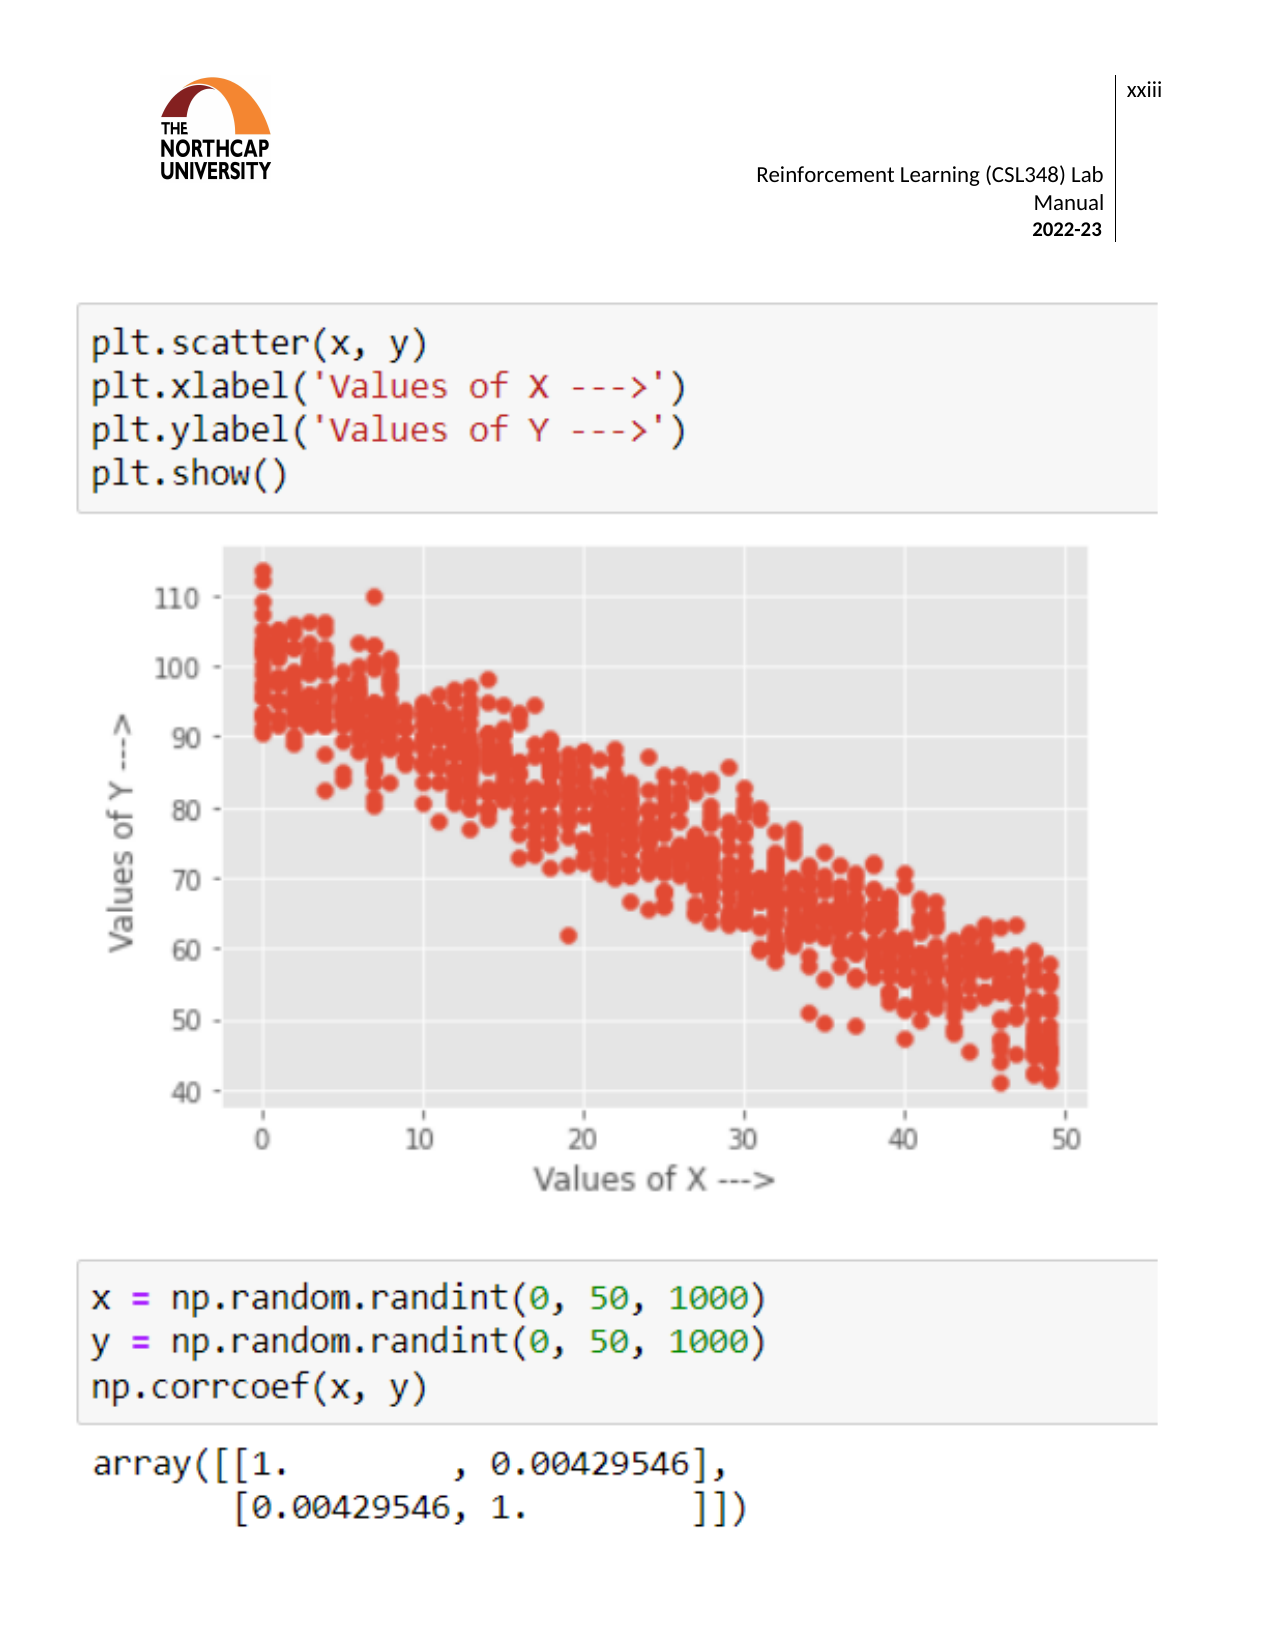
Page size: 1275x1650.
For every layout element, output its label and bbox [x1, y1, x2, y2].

picture [75, 299, 1158, 1554]
picture [160, 75, 272, 183]
